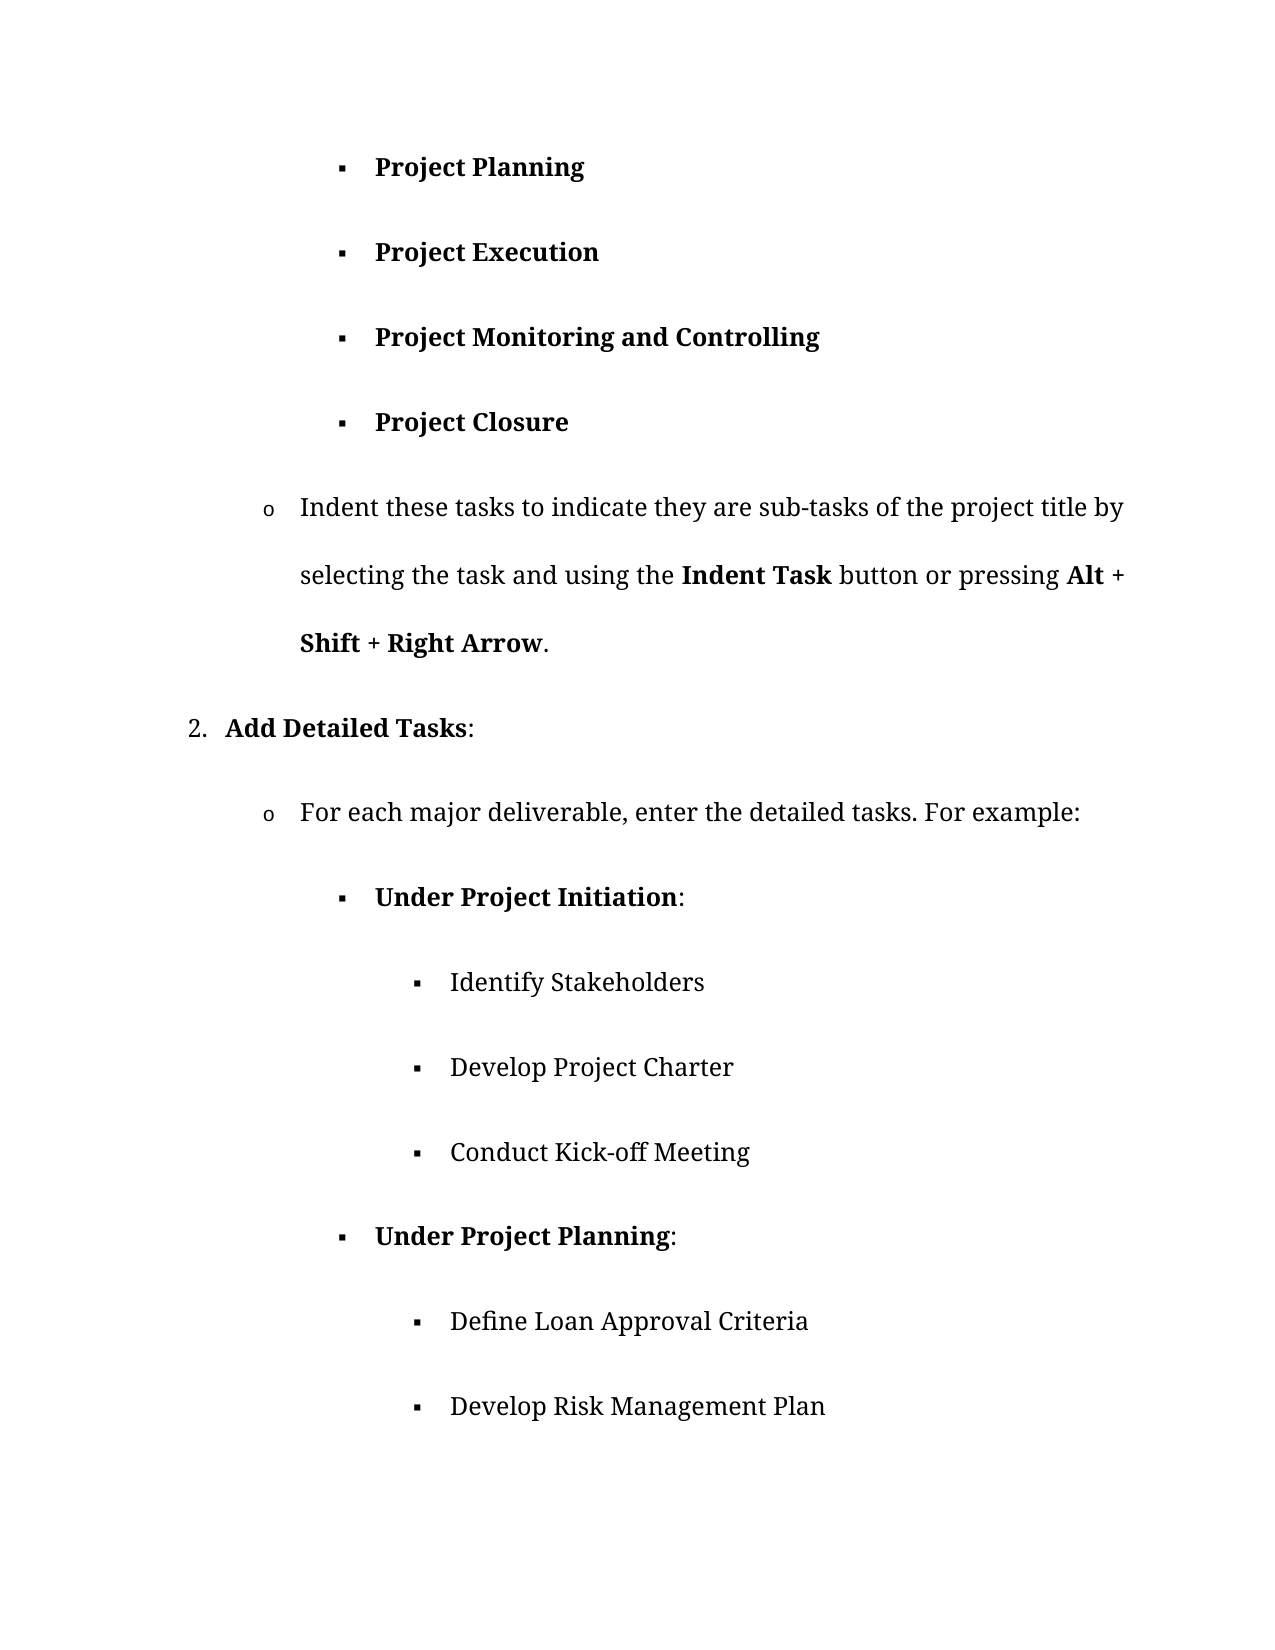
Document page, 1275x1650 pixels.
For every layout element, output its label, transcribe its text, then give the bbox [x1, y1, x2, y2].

list Project Planning [337, 150, 1125, 184]
list Project Execution [337, 235, 1125, 269]
list Project Monitoring and Controlling [337, 319, 1125, 354]
list Under Project Initiation: [337, 880, 1125, 914]
list Project Closure [337, 404, 1125, 438]
list Develop Risk Management Plan [412, 1388, 1125, 1423]
list Conduct Kick-off Meeting [412, 1134, 1125, 1168]
list Indent these tasks to indicate they are sub-tasks of the project title by selecting the task and using the Indent Task button or pressing Alt + Shift + Right Arrow. [262, 489, 1125, 659]
list Identify Stakeholders [412, 964, 1125, 999]
list For each major deliverable, enter the detailed tasks. For example: [262, 795, 1125, 829]
list Define Loan Approval Criteria [412, 1304, 1125, 1338]
list Develop Project Charter [412, 1049, 1125, 1083]
list Under Project Planning: [337, 1219, 1125, 1253]
list Add Detailed Tasks: [187, 710, 1125, 744]
